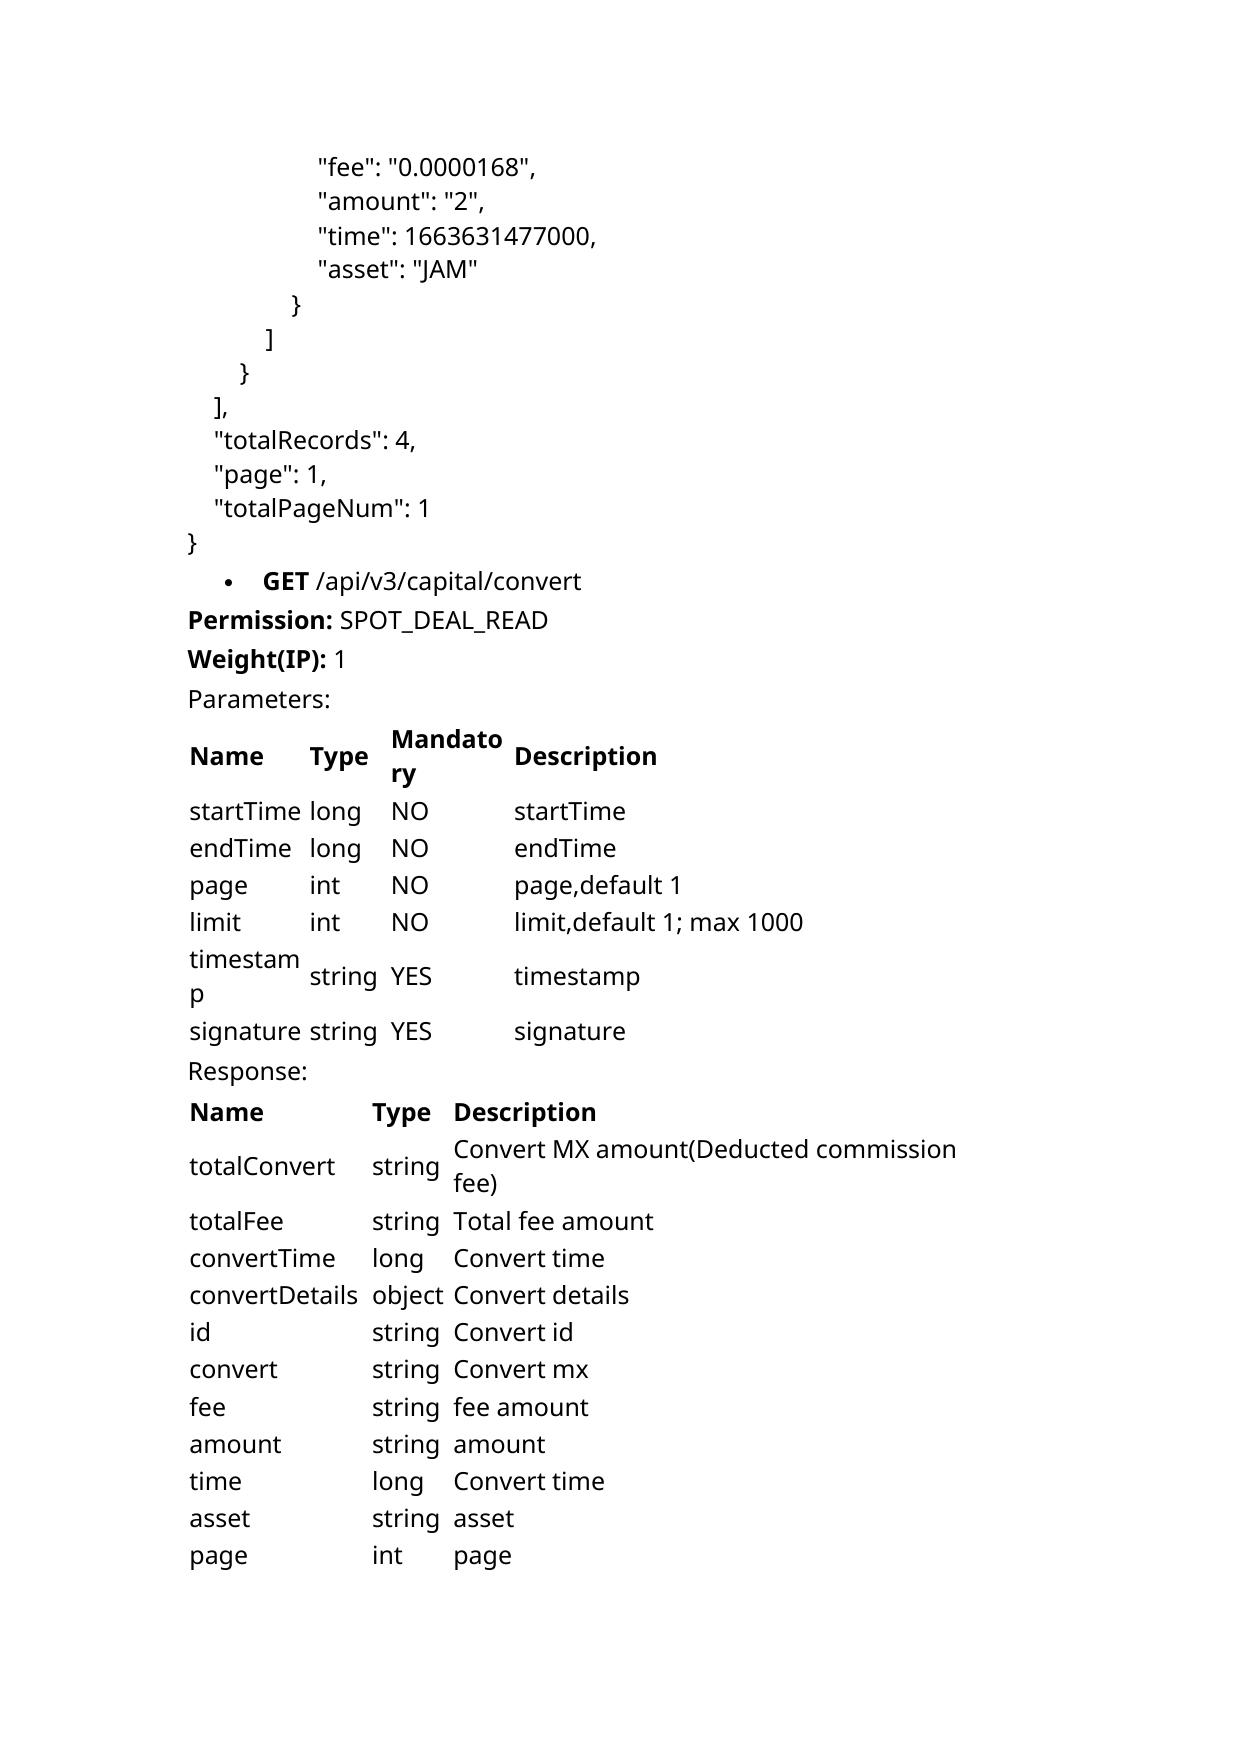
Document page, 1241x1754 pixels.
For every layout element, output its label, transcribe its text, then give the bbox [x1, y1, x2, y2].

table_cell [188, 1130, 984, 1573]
text "page": 1, [187, 457, 1053, 491]
text "time": 1663631477000, [187, 218, 1053, 252]
text ], [187, 388, 1053, 422]
text "fee": "0.0000168", [187, 150, 1053, 184]
text } [187, 354, 1053, 388]
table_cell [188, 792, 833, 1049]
text ] [187, 320, 1053, 354]
text Permission: SPOT_DEAL_READ [187, 603, 1053, 637]
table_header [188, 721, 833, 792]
text "totalRecords": 4, [187, 422, 1053, 457]
list GET /api/v3/capital/convert [225, 564, 1053, 598]
text "totalPageNum": 1 [187, 491, 1053, 525]
text Response: [187, 1054, 1053, 1088]
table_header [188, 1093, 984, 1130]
text Parameters: [187, 681, 1053, 715]
text "amount": "2", [187, 184, 1053, 218]
text Weight(IP): 1 [187, 642, 1053, 676]
text } [187, 286, 1053, 320]
text "asset": "JAM" [187, 252, 1053, 286]
text } [187, 525, 1053, 559]
